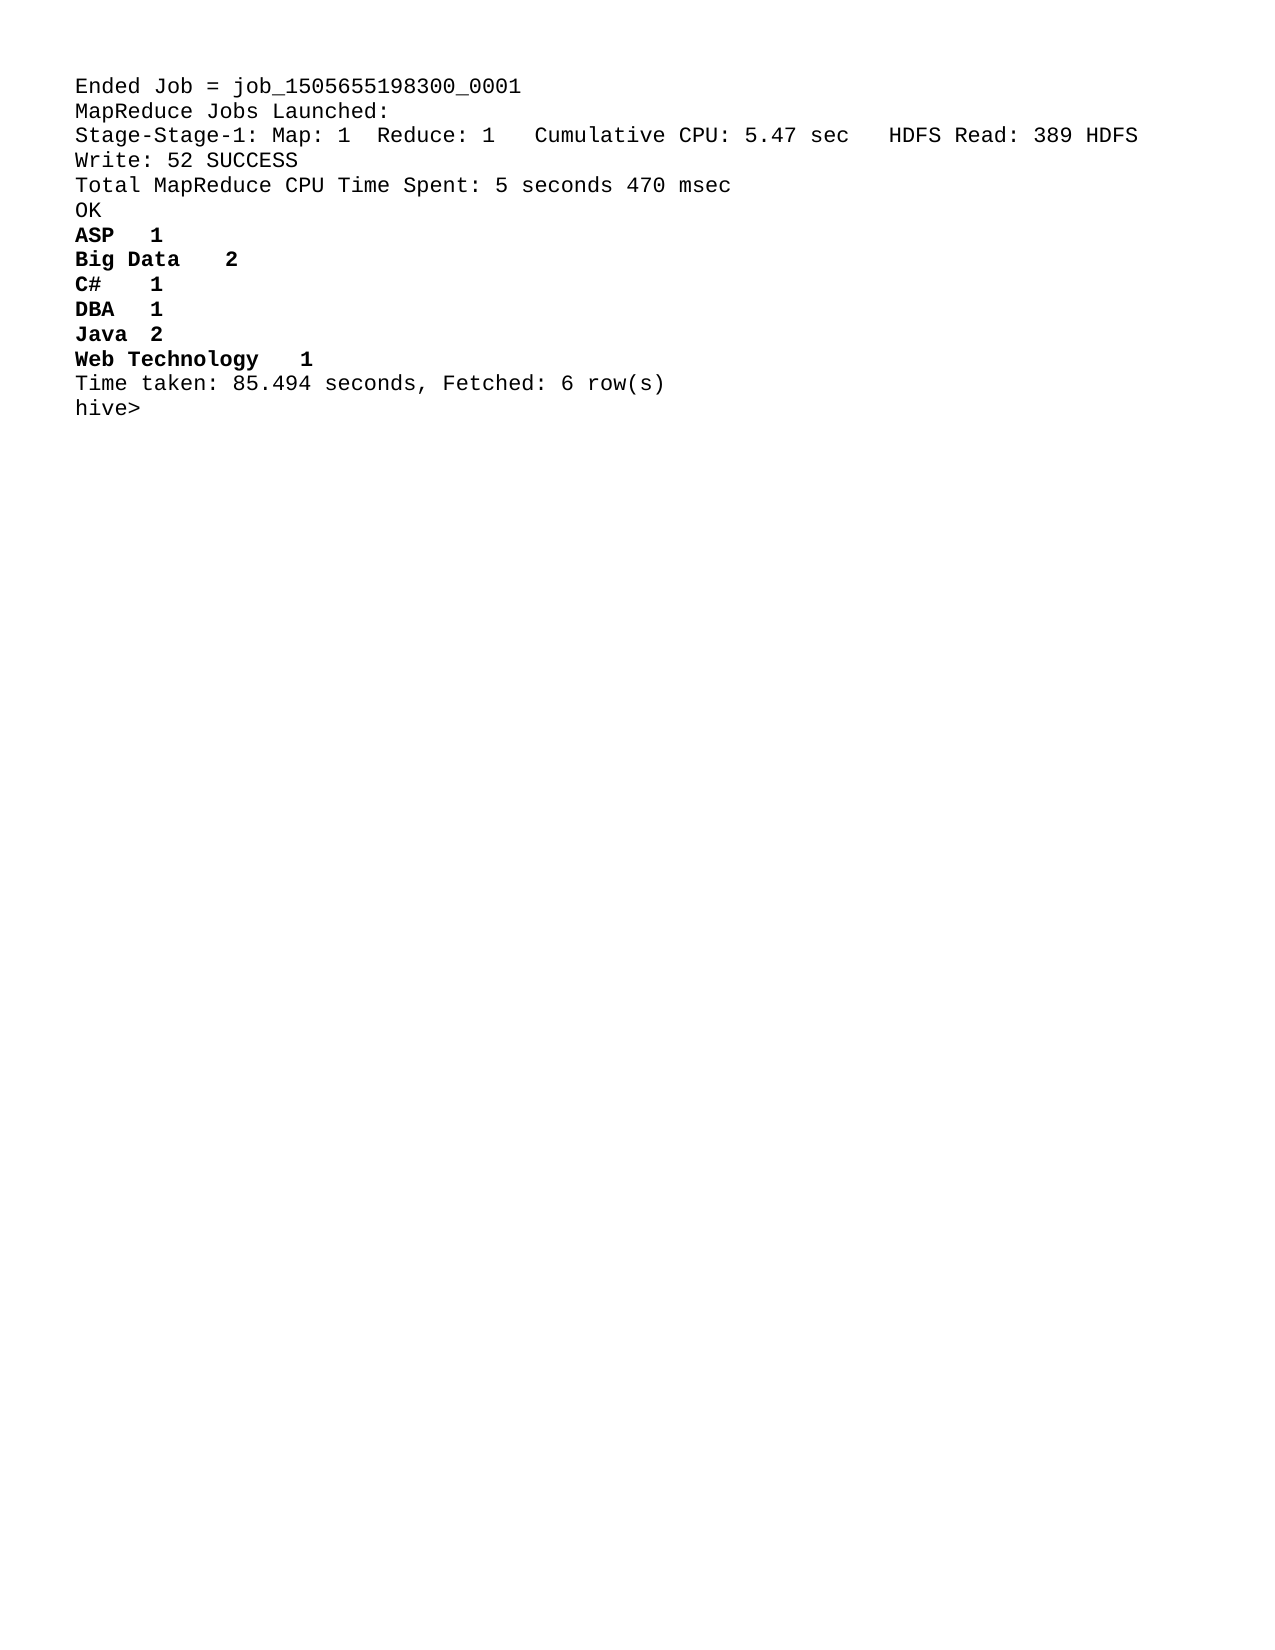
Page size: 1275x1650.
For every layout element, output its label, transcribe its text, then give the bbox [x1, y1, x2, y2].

text Time taken: 85.494 seconds, Fetched: 6 row(s) [75, 372, 1200, 397]
text Java 2 [75, 323, 1200, 348]
text Web Technology 1 [75, 348, 1200, 372]
text OK [75, 199, 1200, 224]
text Ended Job = job_1505655198300_0001 [75, 75, 1200, 100]
text C# 1 [75, 273, 1200, 298]
text ASP 1 [75, 224, 1200, 248]
text Big Data 2 [75, 248, 1200, 273]
text DBA 1 [75, 298, 1200, 323]
text hive> [75, 397, 1200, 422]
text Total MapReduce CPU Time Spent: 5 seconds 470 msec [75, 174, 1200, 199]
text Stage-Stage-1: Map: 1 Reduce: 1 Cumulative CPU: 5.47 sec HDFS Read: 389 HDFS Write: 52 SUCCESS [75, 124, 1200, 174]
text MapReduce Jobs Launched: [75, 100, 1200, 124]
